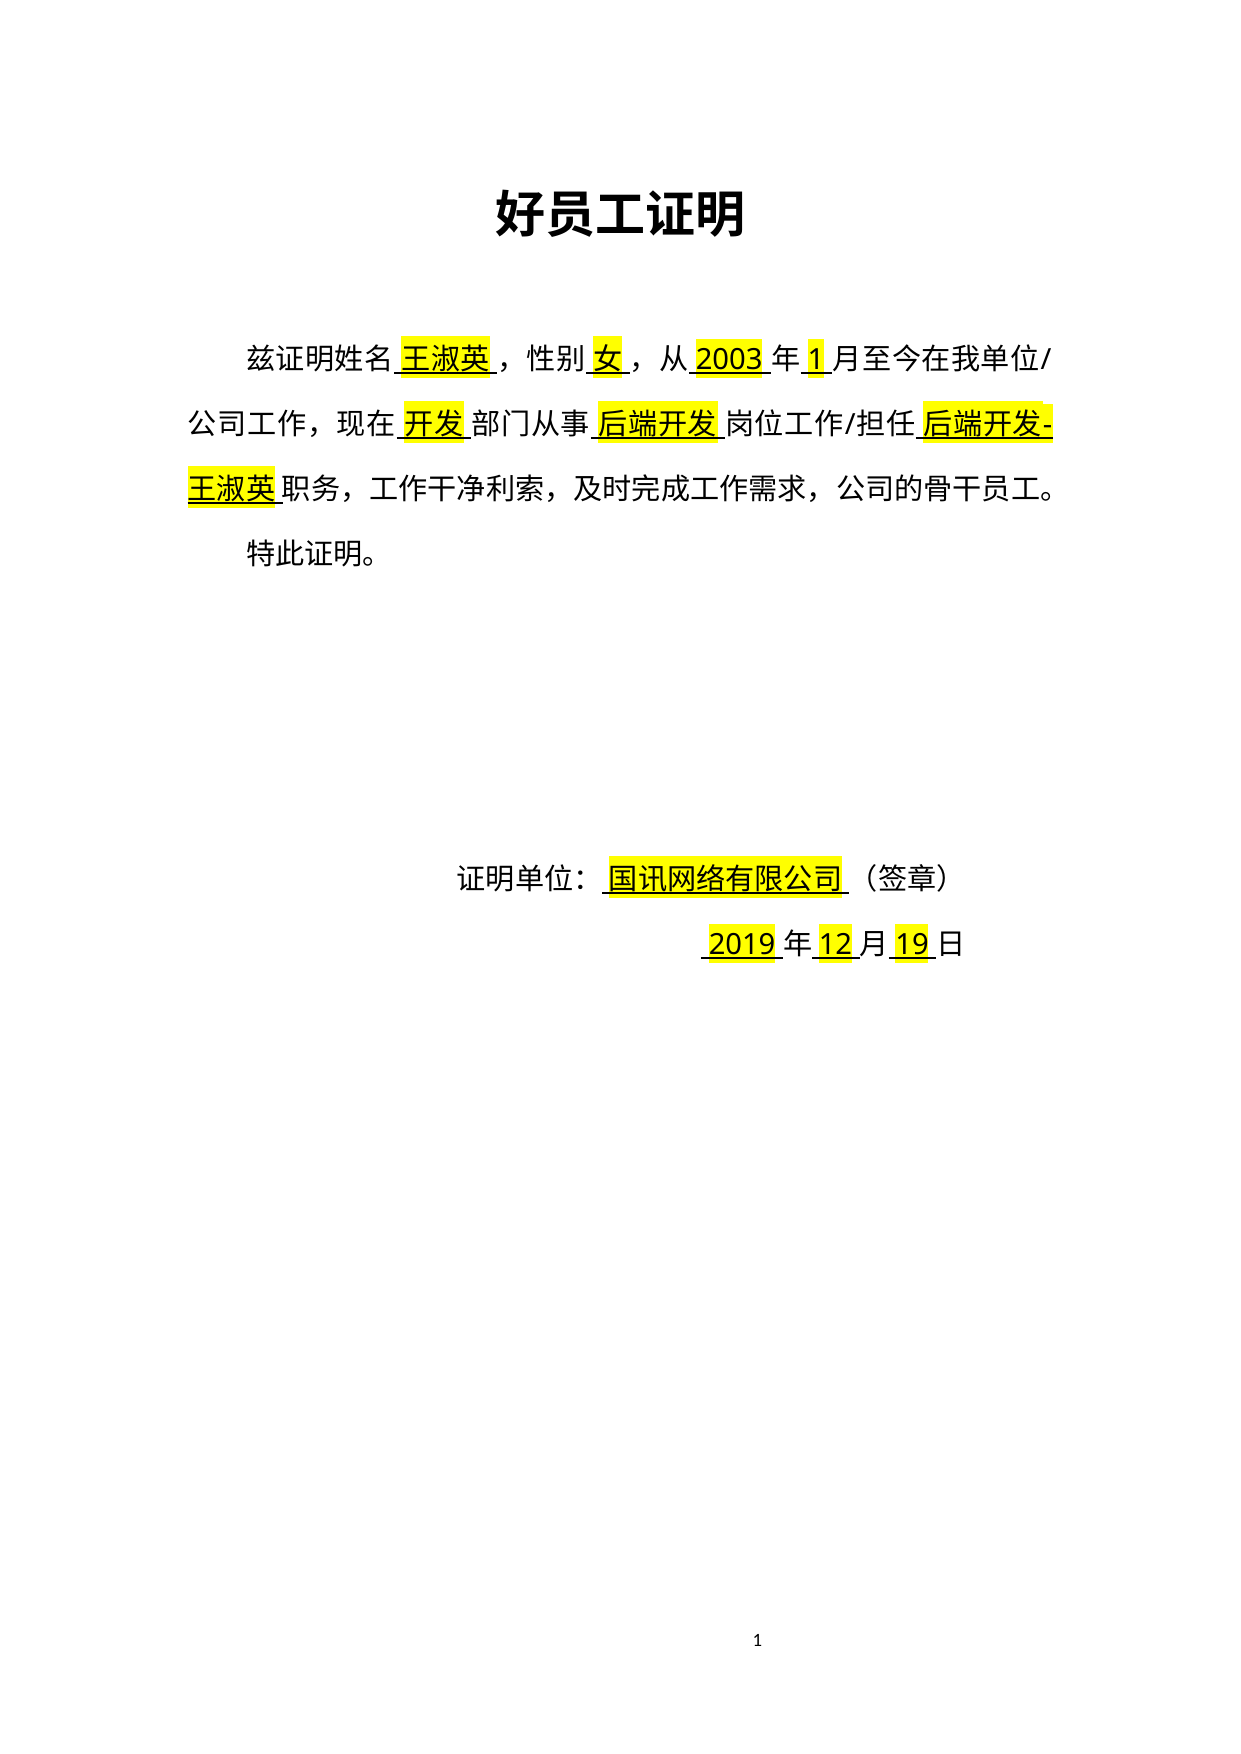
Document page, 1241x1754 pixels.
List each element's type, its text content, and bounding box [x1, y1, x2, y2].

text 证明单位： 国讯网络有限公司 （签章） [187, 844, 965, 909]
text 特此证明。 [187, 519, 1053, 584]
text 兹证明姓名 王淑英 ，性别 女 ，从 2003 年 1 月至今在我单位/公司工作，现在 开发 部门从事 后端开发 岗位工作/担任 后端开发-王淑英 职务，工作干净利索，及时完成工作需求，公司的骨干员工。 [187, 324, 1053, 519]
text 好员工证明 [187, 162, 1053, 259]
text 2019 年 12 月 19 日 [187, 909, 965, 974]
